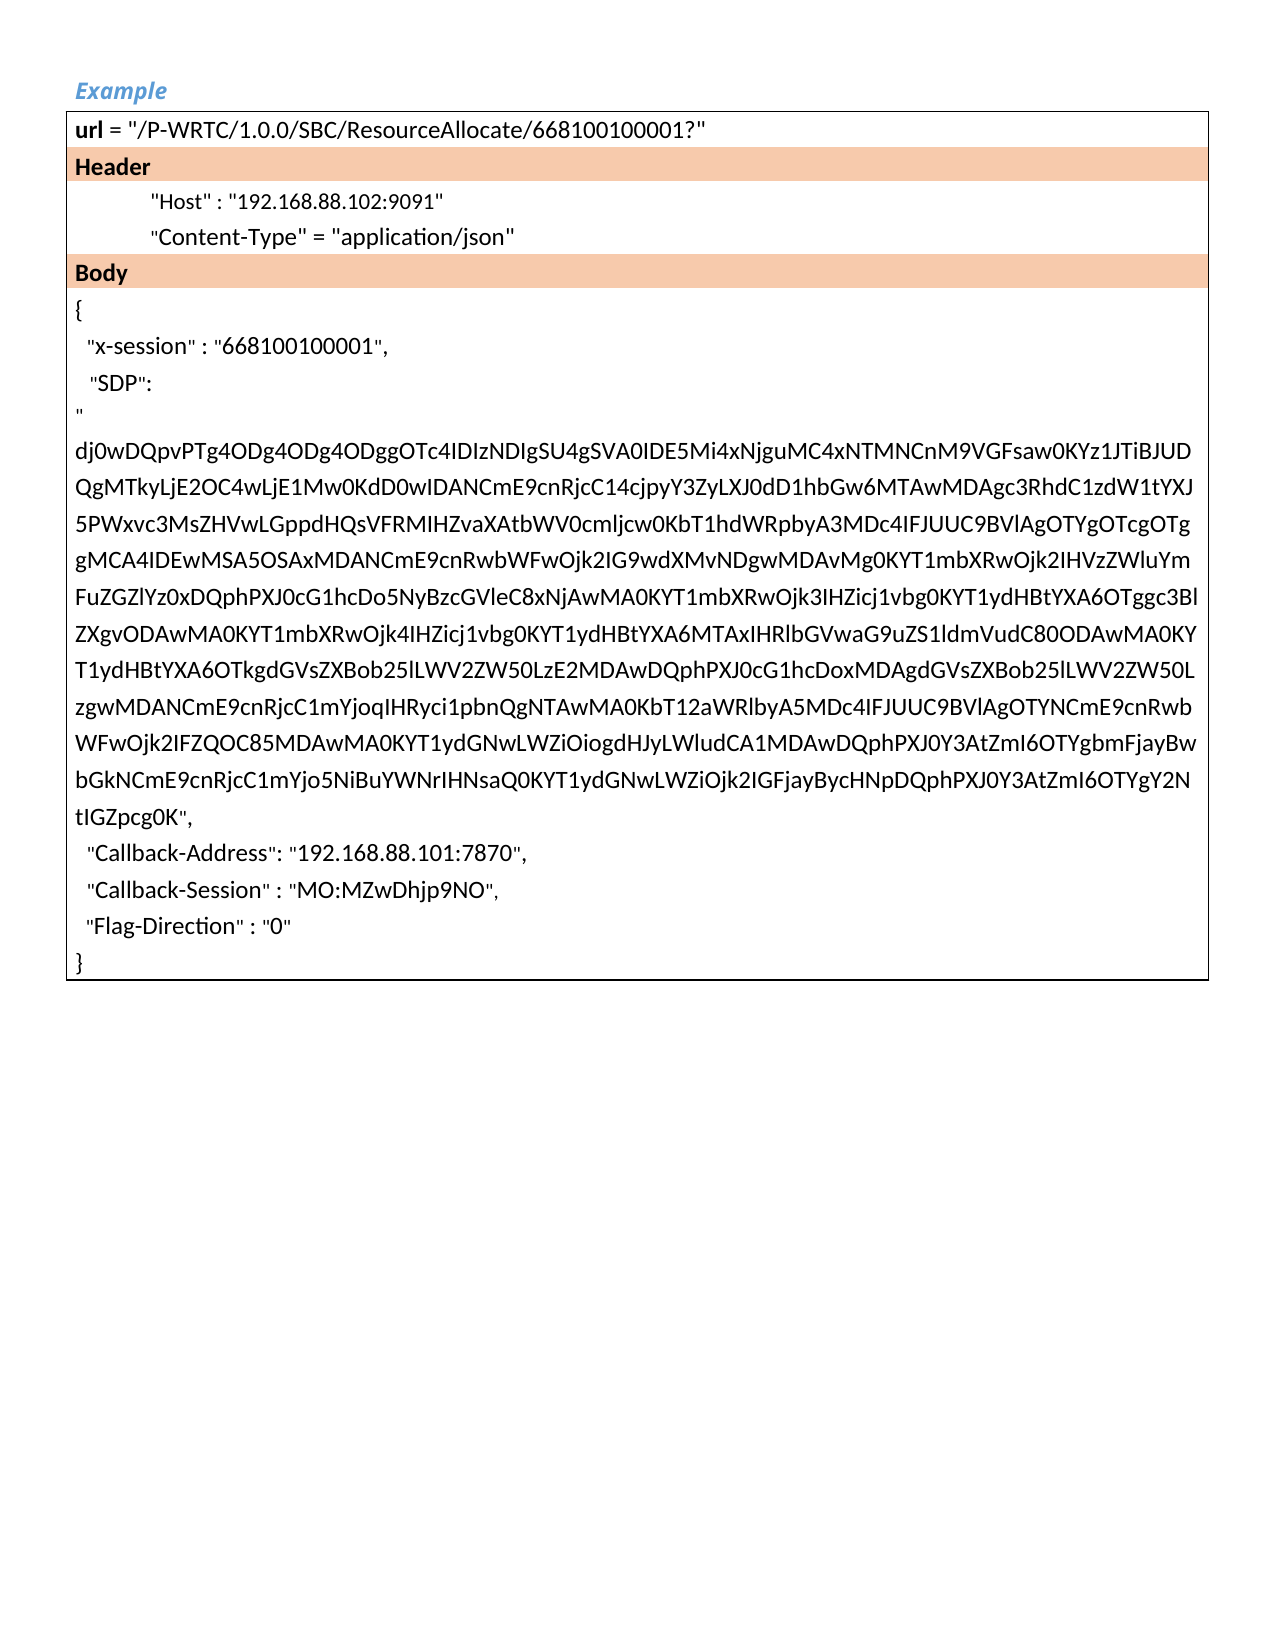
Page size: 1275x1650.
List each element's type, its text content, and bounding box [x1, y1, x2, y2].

text "Content-Type" = "application/json" [67, 218, 1208, 251]
text { [67, 291, 1208, 324]
text "x-session" : "668100100001", [67, 327, 1208, 361]
text "Callback-Address": "192.168.88.101:7870", [67, 834, 1208, 868]
text "Callback-Session" : "MO:MZwDhjp9NO", [67, 871, 1208, 904]
text } [67, 944, 1208, 979]
text "SDP": "dj0wDQpvPTg4ODg4ODg4ODggOTc4IDIzNDIgSU4gSVA0IDE5Mi4xNjguMC4xNTMNCnM9VGFsaw0KYz1JTiBJUDQgMTkyLjE2OC4wLjE1Mw0KdD0wIDANCmE9cnRjcC14cjpyY3ZyLXJ0dD1hbGw6MTAwMDAgc3RhdC1zdW1tYXJ5PWxvc3MsZHVwLGppdHQsVFRMIHZvaXAtbWV0cmljcw0KbT1hdWRpbyA3MDc4IFJUUC9BVlAgOTYgOTcgOTggMCA4IDEwMSA5OSAxMDANCmE9cnRwbWFwOjk2IG9wdXMvNDgwMDAvMg0KYT1mbXRwOjk2IHVzZWluYmFuZGZlYz0xDQphPXJ0cG1hcDo5NyBzcGVleC8xNjAwMA0KYT1mbXRwOjk3IHZicj1vbg0KYT1ydHBtYXA6OTggc3BlZXgvODAwMA0KYT1mbXRwOjk4IHZicj1vbg0KYT1ydHBtYXA6MTAxIHRlbGVwaG9uZS1ldmVudC80ODAwMA0KYT1ydHBtYXA6OTkgdGVsZXBob25lLWV2ZW50LzE2MDAwDQphPXJ0cG1hcDoxMDAgdGVsZXBob25lLWV2ZW50LzgwMDANCmE9cnRjcC1mYjoqIHRyci1pbnQgNTAwMA0KbT12aWRlbyA5MDc4IFJUUC9BVlAgOTYNCmE9cnRwbWFwOjk2IFZQOC85MDAwMA0KYT1ydGNwLWZiOiogdHJyLWludCA1MDAwDQphPXJ0Y3AtZmI6OTYgbmFjayBwbGkNCmE9cnRjcC1mYjo5NiBuYWNrIHNsaQ0KYT1ydGNwLWZiOjk2IGFjayBycHNpDQphPXJ0Y3AtZmI6OTYgY2NtIGZpcg0K", [67, 364, 1208, 831]
text Body [67, 254, 1208, 288]
text "Flag-Direction" : "0" [67, 907, 1208, 941]
text "Host" : "192.168.88.102:9091" [67, 184, 1208, 215]
subtitle Example [75, 75, 1200, 106]
text Header [67, 147, 1208, 181]
text url = "/P-WRTC/1.0.0/SBC/ResourceAllocate/668100100001?" [67, 112, 1208, 144]
